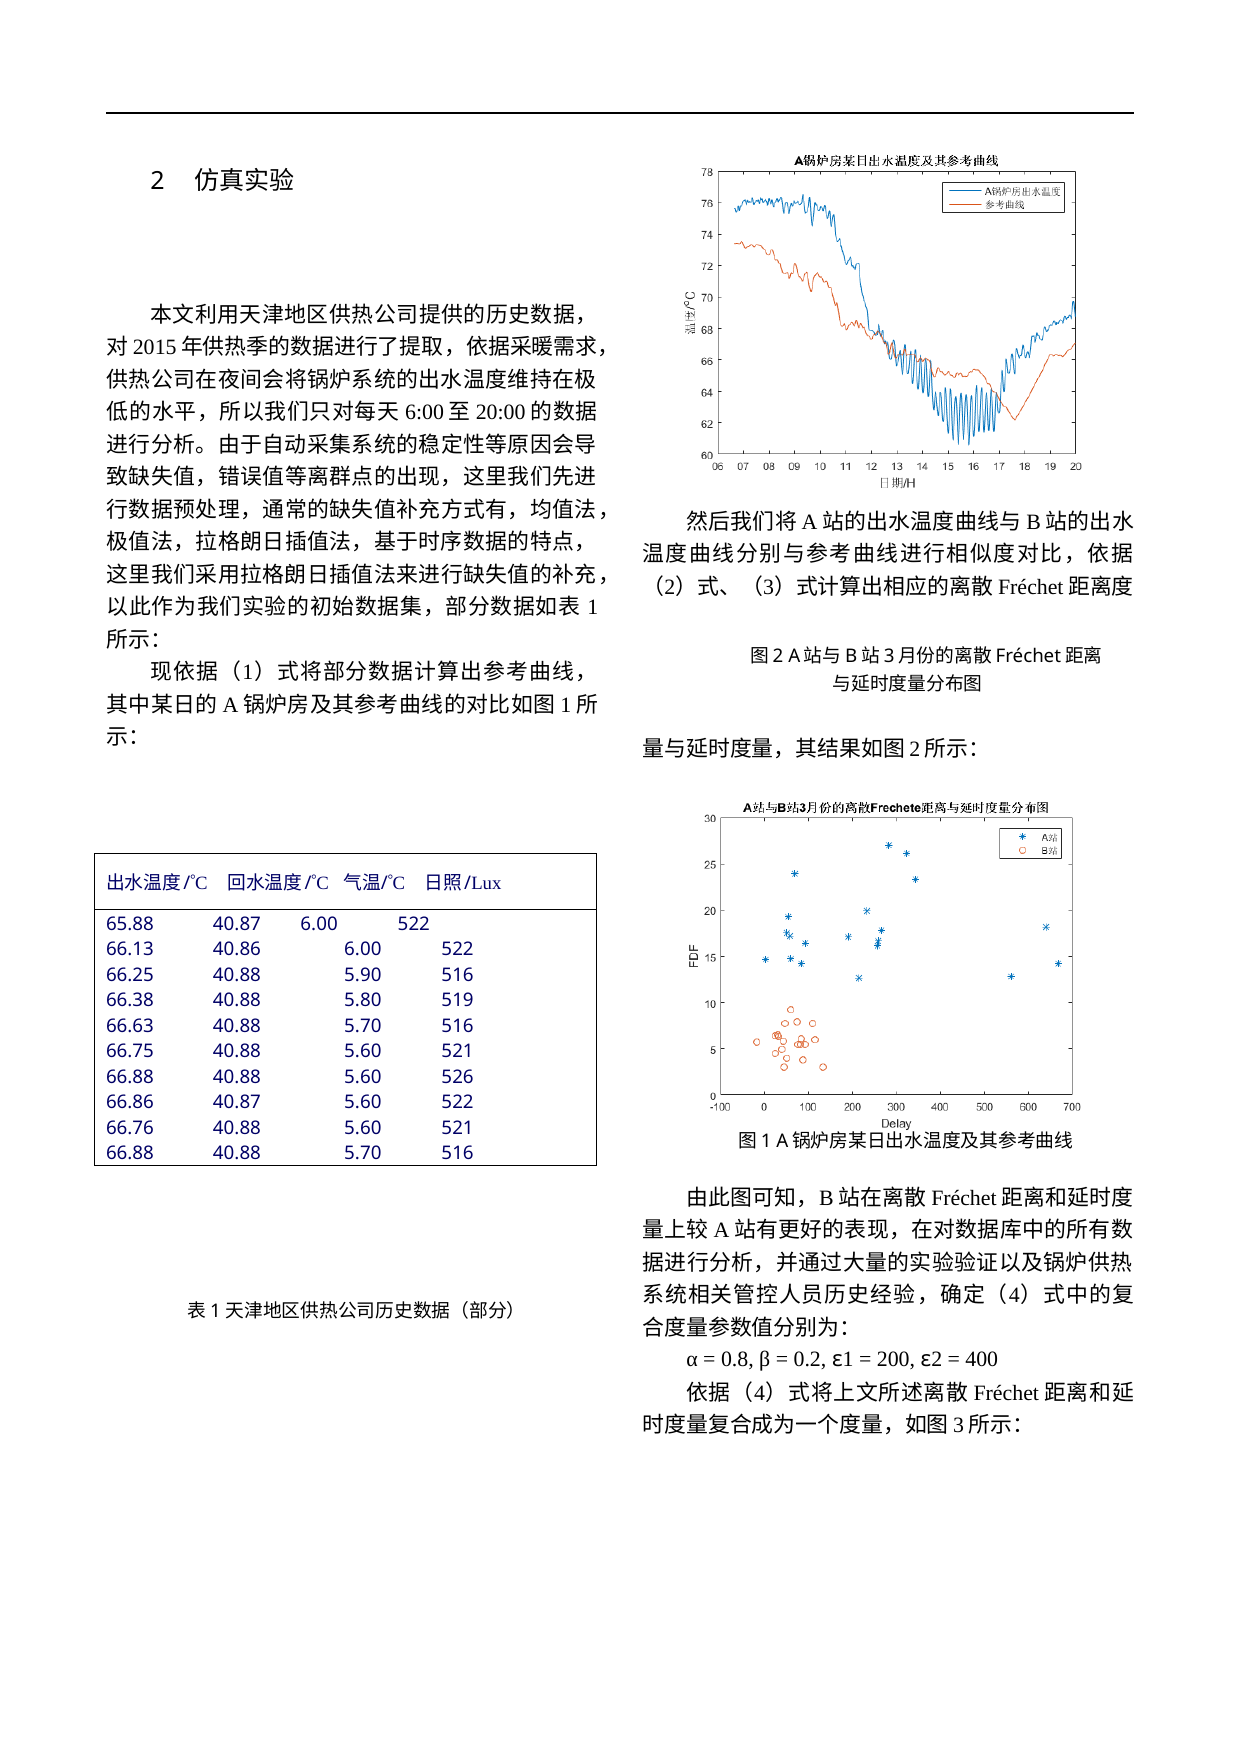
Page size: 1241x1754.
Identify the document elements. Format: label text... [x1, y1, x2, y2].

table_cell 65.88 40.87 6.00 522 66.13 40.86 6.00 522 66.25 40.88 5.90 516 66.38 40.88 5.80 519 66.63 40.88 5.70 516 66.75 40.88 5.60 521 66.88 40.88 5.60 526 66.86 40.87 5.60 522 66.76 40.88 5.60 521 66.88 40.88 5.70 516 [95, 910, 596, 1165]
text 然后我们将A站的出水温度曲线与B站的出水温度曲线分别与参考曲线进行相似度对比，依据（2）式、（3）式计算出相应的离散Fréchet距离度量与延时度量，其结果如图2所示： [642, 503, 1134, 763]
subtitle 仿真实验 [150, 146, 598, 211]
text 依据（4）式将上文所述离散Fréchet距离和延时度量复合成为一个度量，如图3所示： [642, 1374, 1134, 1439]
picture [657, 145, 1119, 492]
text 由此图可知，B站在离散Fréchet距离和延时度量上较A站有更好的表现，在对数据库中的所有数据进行分析，并通过大量的实验验证以及锅炉供热系统相关管控人员历史经验，确定（4）式中的复合度量参数值分别为： [642, 1179, 1134, 1342]
table_header 出水温度 /C 回水温度 /C 气温/C 日照 /Lux [95, 854, 596, 909]
text 本文利用天津地区供热公司提供的历史数据，对2015年供热季的数据进行了提取，依据采暖需求，供热公司在夜间会将锅炉系统的出水温度维持在极低的水平，所以我们只对每天6:00至20:00的数据进行分析。由于自动采集系统的稳定性等原因会导致缺失值，错误值等离群点的出现，这里我们先进行数据预处理，通常的缺失值补充方式有，均值法，极值法，拉格朗日插值法，基于时序数据的特点，这里我们采用拉格朗日插值法来进行缺失值的补充，以此作为我们实验的初始数据集，部分数据如表1所示： [106, 296, 598, 654]
picture [661, 792, 1115, 1132]
text α = 0.8, β = 0.2, ε1 = 200, ε2 = 400 [642, 1342, 1134, 1374]
text 现依据（1）式将部分数据计算出参考曲线，其中某日的A锅炉房及其参考曲线的对比如图1所示： [106, 654, 598, 751]
